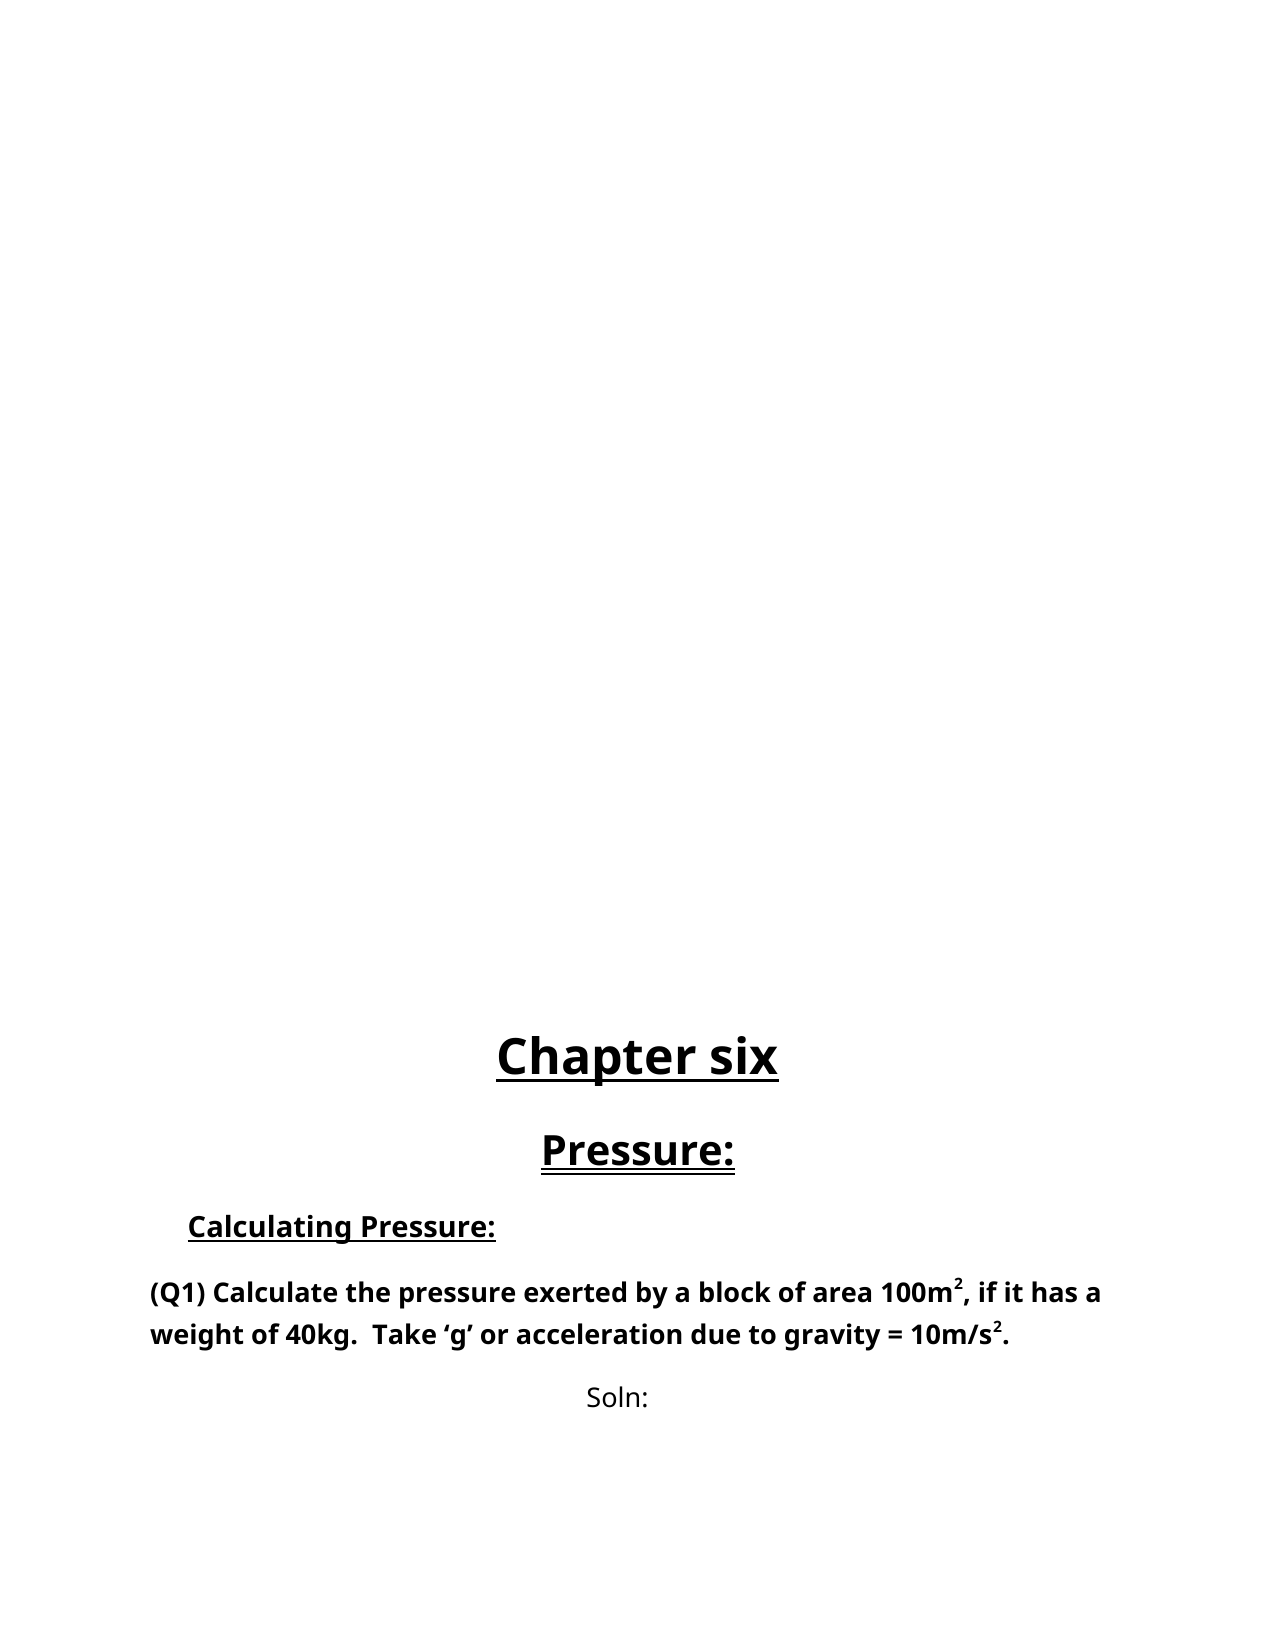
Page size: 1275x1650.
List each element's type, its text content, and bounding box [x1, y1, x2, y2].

text Pressure: [150, 1121, 1125, 1177]
list Calculating Pressure: [187, 1207, 1125, 1246]
text Soln: [150, 1379, 1125, 1416]
text (Q1) Calculate the pressure exerted by a block of area 100m2, if it has a weight of 40kg. Take ‘g’ or acceleration due to gravity = 10m/s2. [150, 1273, 1125, 1352]
text Chapter six [150, 1021, 1125, 1089]
